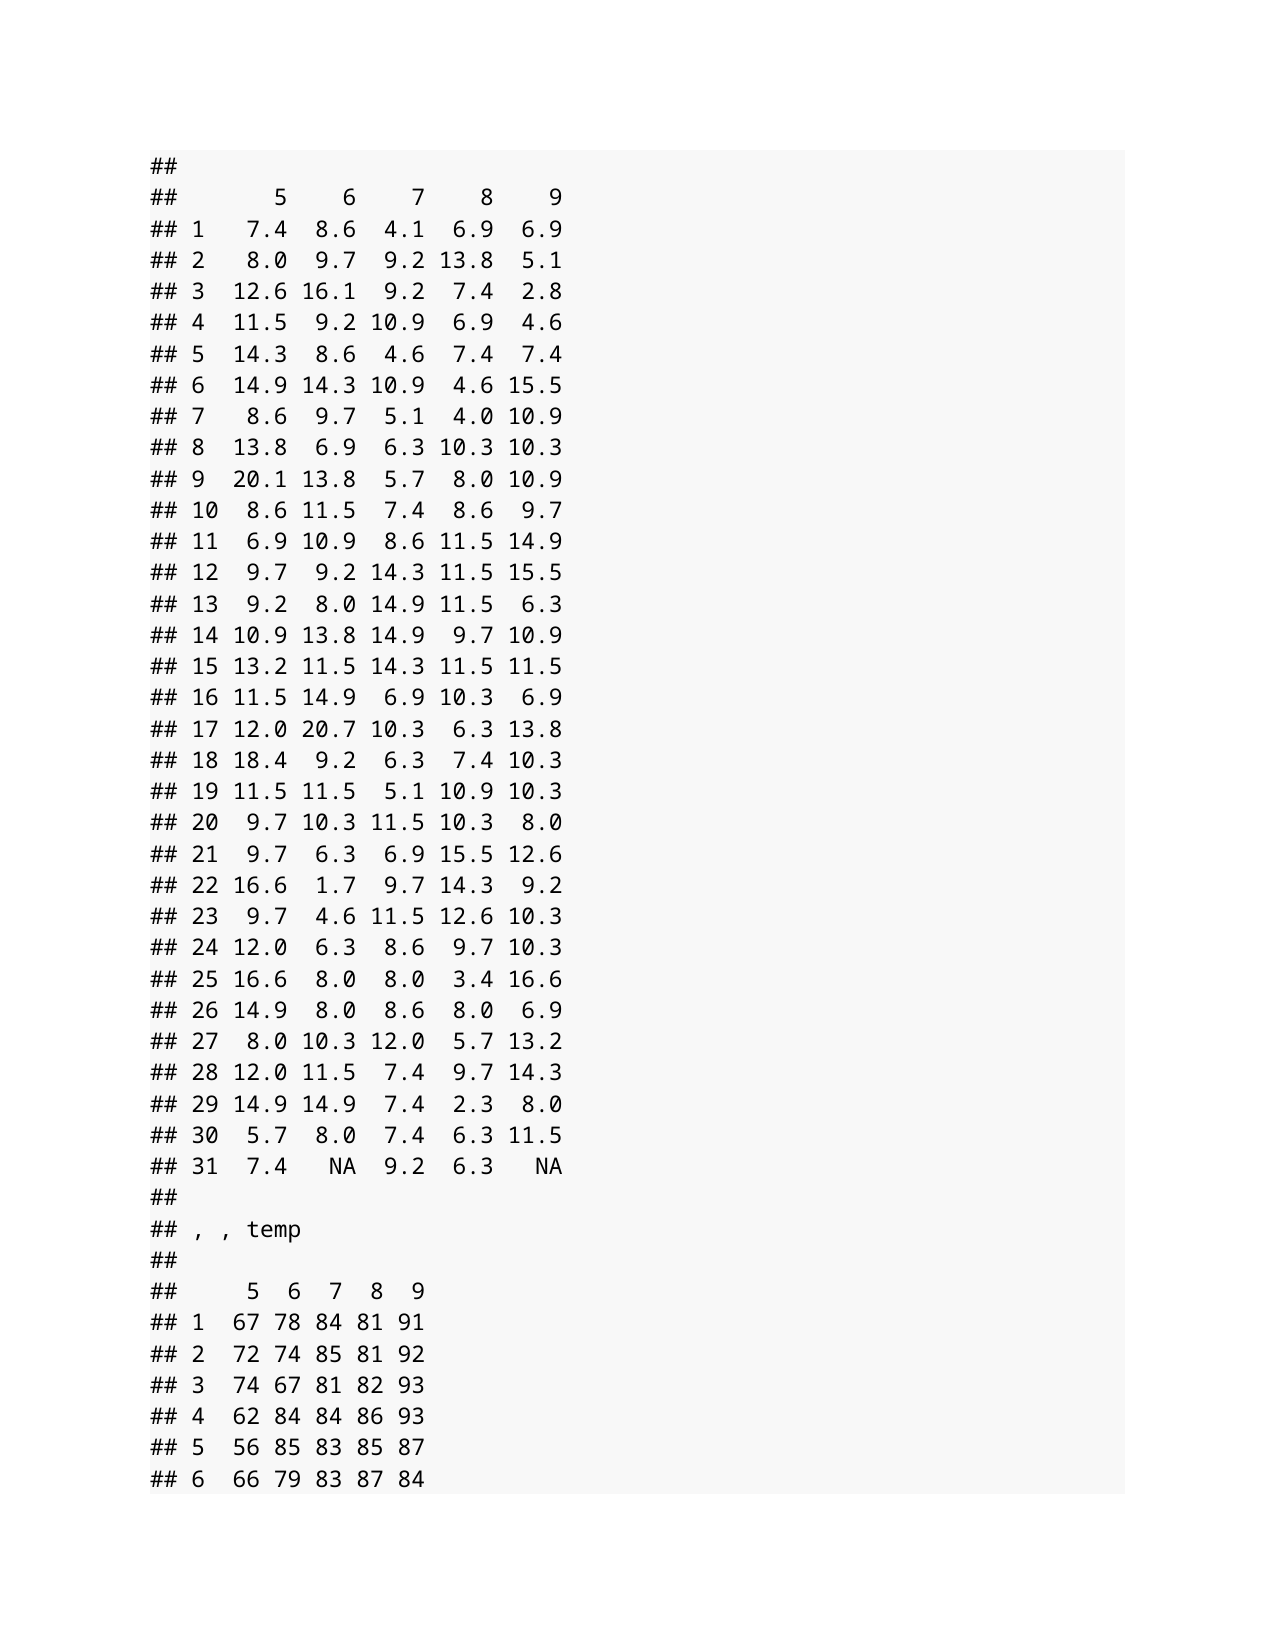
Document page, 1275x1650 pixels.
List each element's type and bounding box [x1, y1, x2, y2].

text [150, 150, 1125, 1494]
